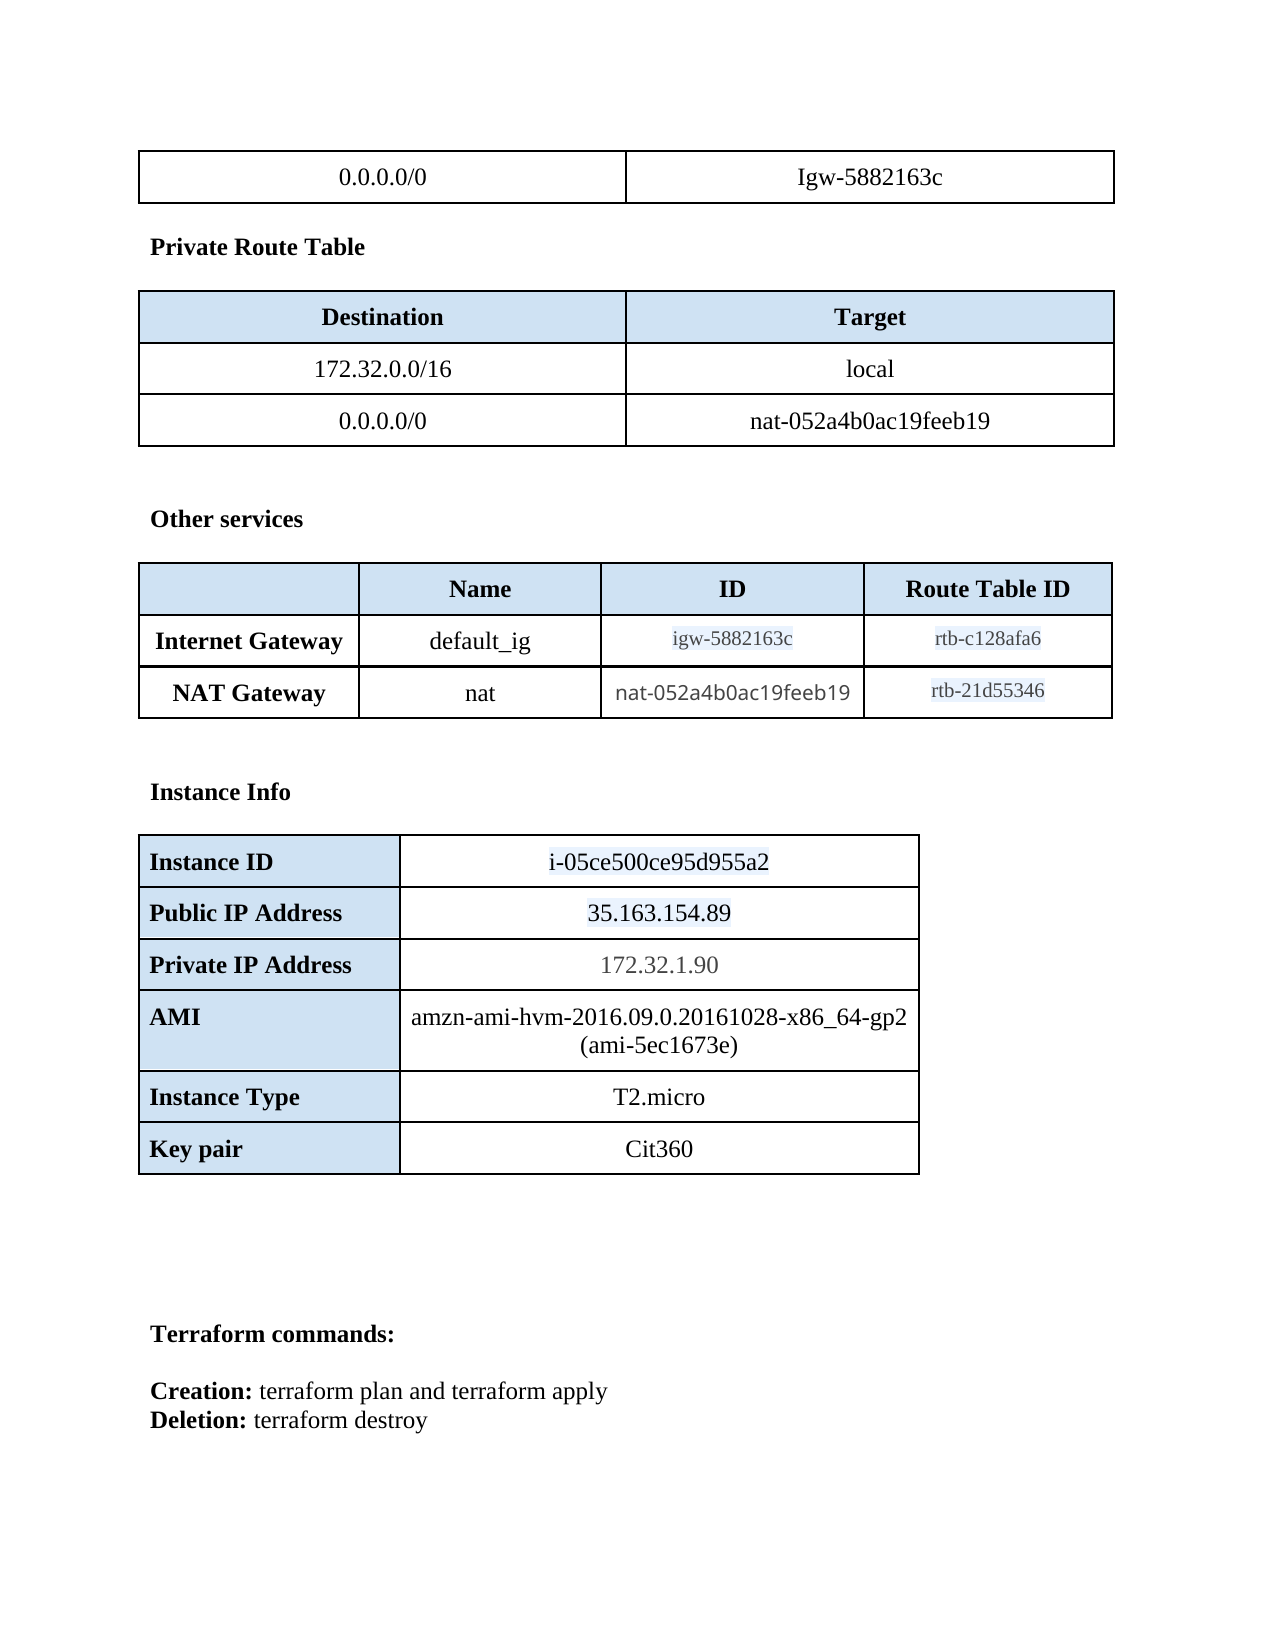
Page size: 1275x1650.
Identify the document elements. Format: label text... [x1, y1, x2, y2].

text Instance Info [150, 777, 1125, 805]
table_cell Cit360 [401, 1123, 918, 1173]
table_cell 0.0.0.0/0 [140, 395, 625, 445]
table_cell local [627, 344, 1113, 393]
text Private Route Table [150, 232, 1125, 261]
table_header Name [360, 564, 600, 614]
table_cell default_ig [360, 616, 600, 665]
table_cell amzn-ami-hvm-2016.09.0.20161028-x86_64-gp2 (ami-5ec1673e) [401, 991, 918, 1069]
table_header Target [627, 292, 1113, 342]
table_cell rtb-21d55346 [865, 668, 1111, 717]
table_cell Internet Gateway [140, 616, 358, 665]
table_cell 0.0.0.0/0 [140, 152, 625, 202]
table_header [140, 564, 358, 614]
table_cell Instance Type [140, 1072, 399, 1121]
table_cell rtb-c128afa6 [865, 616, 1111, 665]
text Deletion: terraform destroy [150, 1405, 1125, 1434]
table_cell Key pair [140, 1123, 399, 1173]
text Other services [150, 504, 1125, 533]
table_cell 172.32.0.0/16 [140, 344, 625, 393]
table_cell igw-5882163c [602, 616, 863, 665]
table_cell 35.163.154.89 [401, 888, 918, 937]
table_header Route Table ID [865, 564, 1111, 614]
table_header i-05ce500ce95d955a2 [401, 836, 918, 886]
table_cell nat-052a4b0ac19feeb19 [602, 668, 863, 717]
text Creation: terraform plan and terraform apply [150, 1376, 1125, 1405]
table_header ID [602, 564, 863, 614]
table_cell T2.micro [401, 1072, 918, 1121]
table_cell nat-052a4b0ac19feeb19 [627, 395, 1113, 445]
table_cell Public IP Address [140, 888, 399, 937]
table_cell 172.32.1.90 [401, 940, 918, 989]
table_cell AMI [140, 991, 399, 1069]
table_header Instance ID [140, 836, 399, 886]
table_cell Private IP Address [140, 940, 399, 989]
table_header Destination [140, 292, 625, 342]
table_cell nat [360, 668, 600, 717]
table_cell Igw-5882163c [627, 152, 1113, 202]
text Terraform commands: [150, 1319, 1125, 1347]
table_cell NAT Gateway [140, 668, 358, 717]
